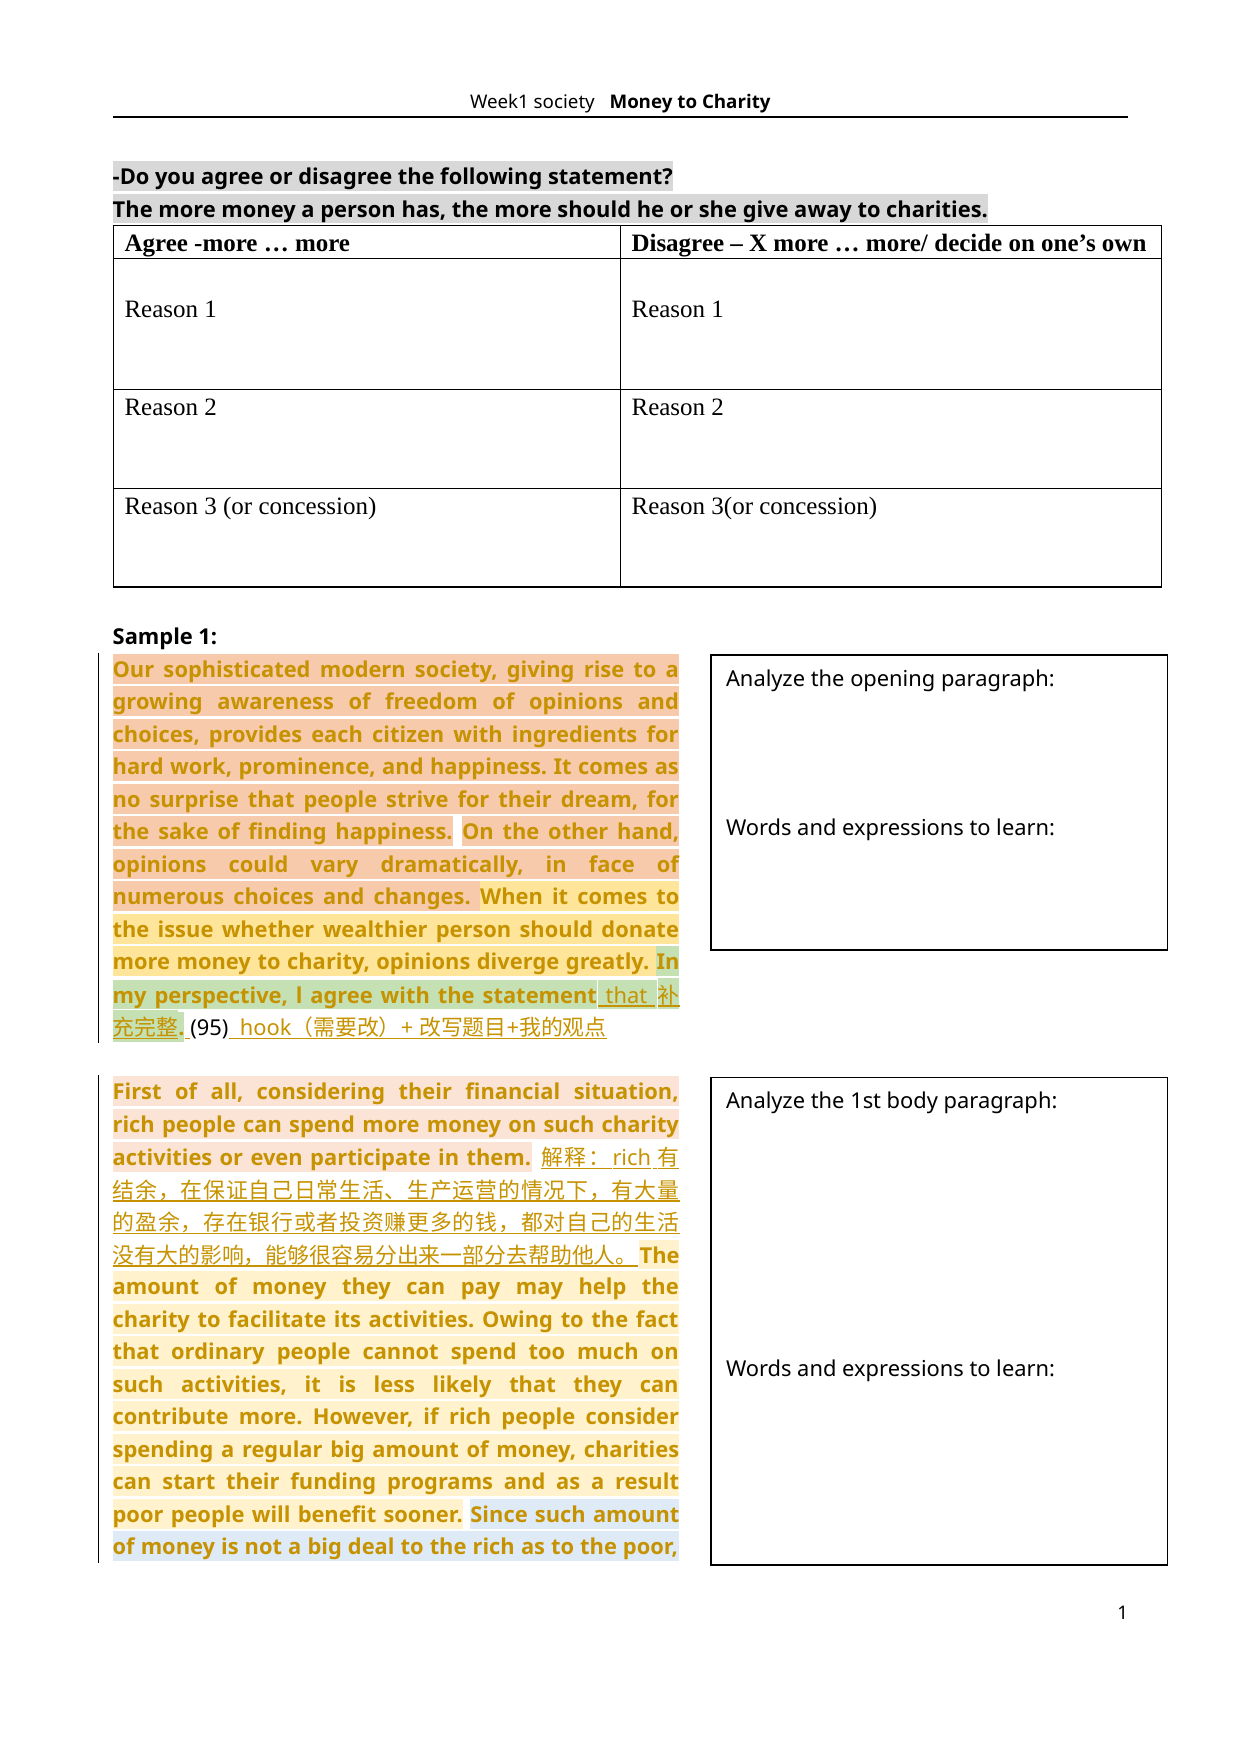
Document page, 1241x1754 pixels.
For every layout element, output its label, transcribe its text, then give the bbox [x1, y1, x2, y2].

table_cell Reason 1 [114, 259, 620, 389]
text Sample 1: [112, 620, 1128, 652]
table_header Disagree – X more … more/ decide on one’s own [621, 226, 1161, 258]
table_cell Reason 1 [621, 259, 1161, 389]
text -Do you agree or disagree the following statement? [112, 160, 1128, 192]
text Our sophisticated modern society, giving rise to a growing awareness of freedom of opinions and choices, provides each citizen with ingredients for hard work, prominence, and happiness. It comes as no surprise that people strive for their dream, for the sake of finding happiness. On the other hand, opinions could vary dramatically, in face of numerous choices and changes. When it comes to the issue whether wealthier person should donate more money to charity, opinions diverge greatly. In my perspective, l agree with the statement.(95) [112, 652, 679, 926]
text The more money a person has, the more should he or she give away to charities. [112, 192, 1128, 225]
table_cell Reason 2 [621, 390, 1161, 488]
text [112, 1350, 679, 1562]
text Our sophisticated modern society, giving rise to a growing awareness of freedom of opinions and choices, provides each citizen with ingredients for hard work, prominence, and happiness. It comes as no surprise that people strive for their dream, for the sake of finding happiness. On the other hand, opinions could vary dramatically, in face of numerous choices and changes. When it comes to the issue whether wealthier person should donate more money to charity, opinions diverge greatly. In my perspective, l agree with the statement.(95) [112, 928, 679, 1042]
table_cell Reason 3 (or concession) [114, 489, 620, 586]
table_header Agree -more … more [114, 226, 620, 258]
table_cell Reason 3(or concession) [621, 489, 1161, 586]
table_cell Reason 2 [114, 390, 620, 488]
